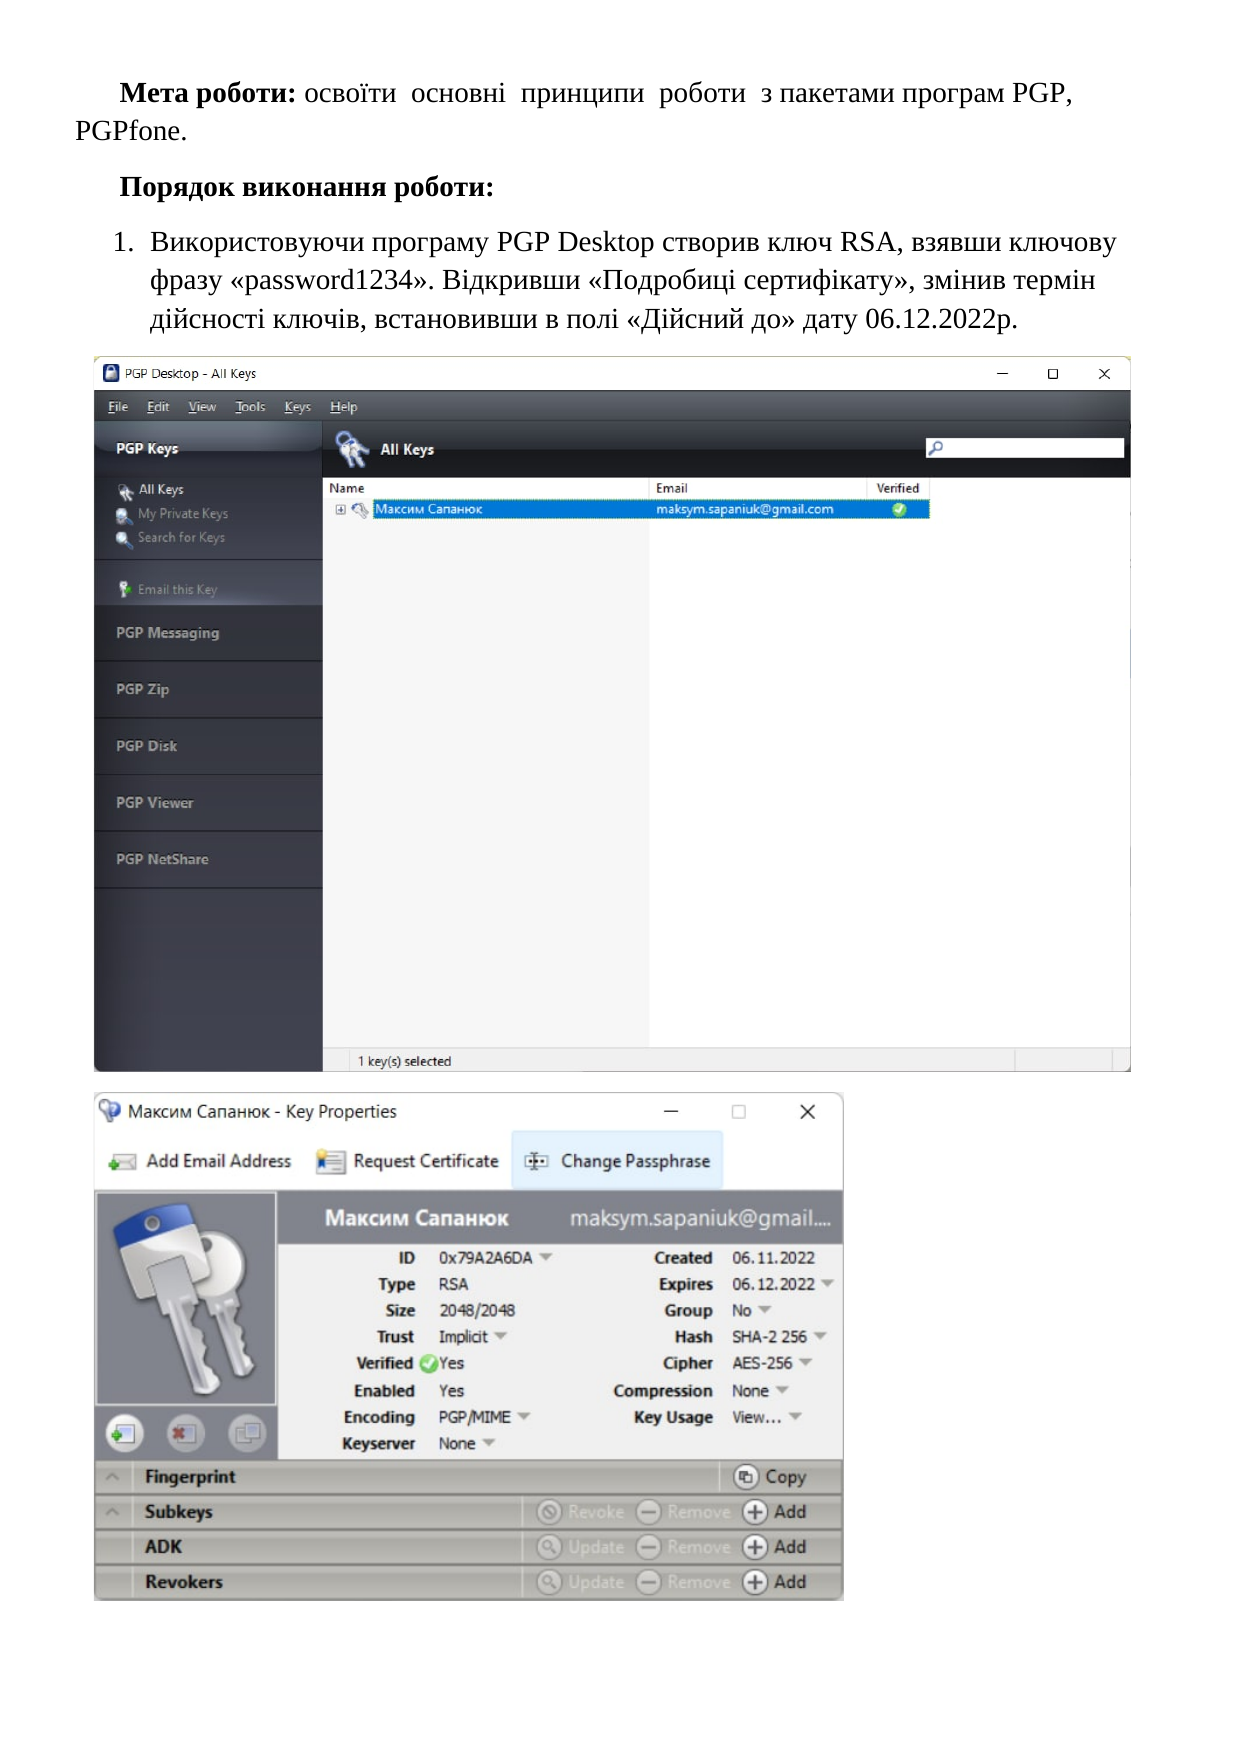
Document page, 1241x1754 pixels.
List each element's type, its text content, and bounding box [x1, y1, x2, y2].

text Мета роботи: освоїти основні принципи роботи з пакетами програм PGP, PGPfone. [75, 75, 1165, 147]
text Порядок виконання роботи: [75, 169, 1165, 202]
list Використовуючи програму PGP Desktop створив ключ RSA, взявши ключову фразу «password1234». Відкривши «Подробиці сертифікату», змінив термін дійсності ключів, встановивши в полі «Дійсний до» дату 06.12.2022р. [112, 224, 1165, 334]
